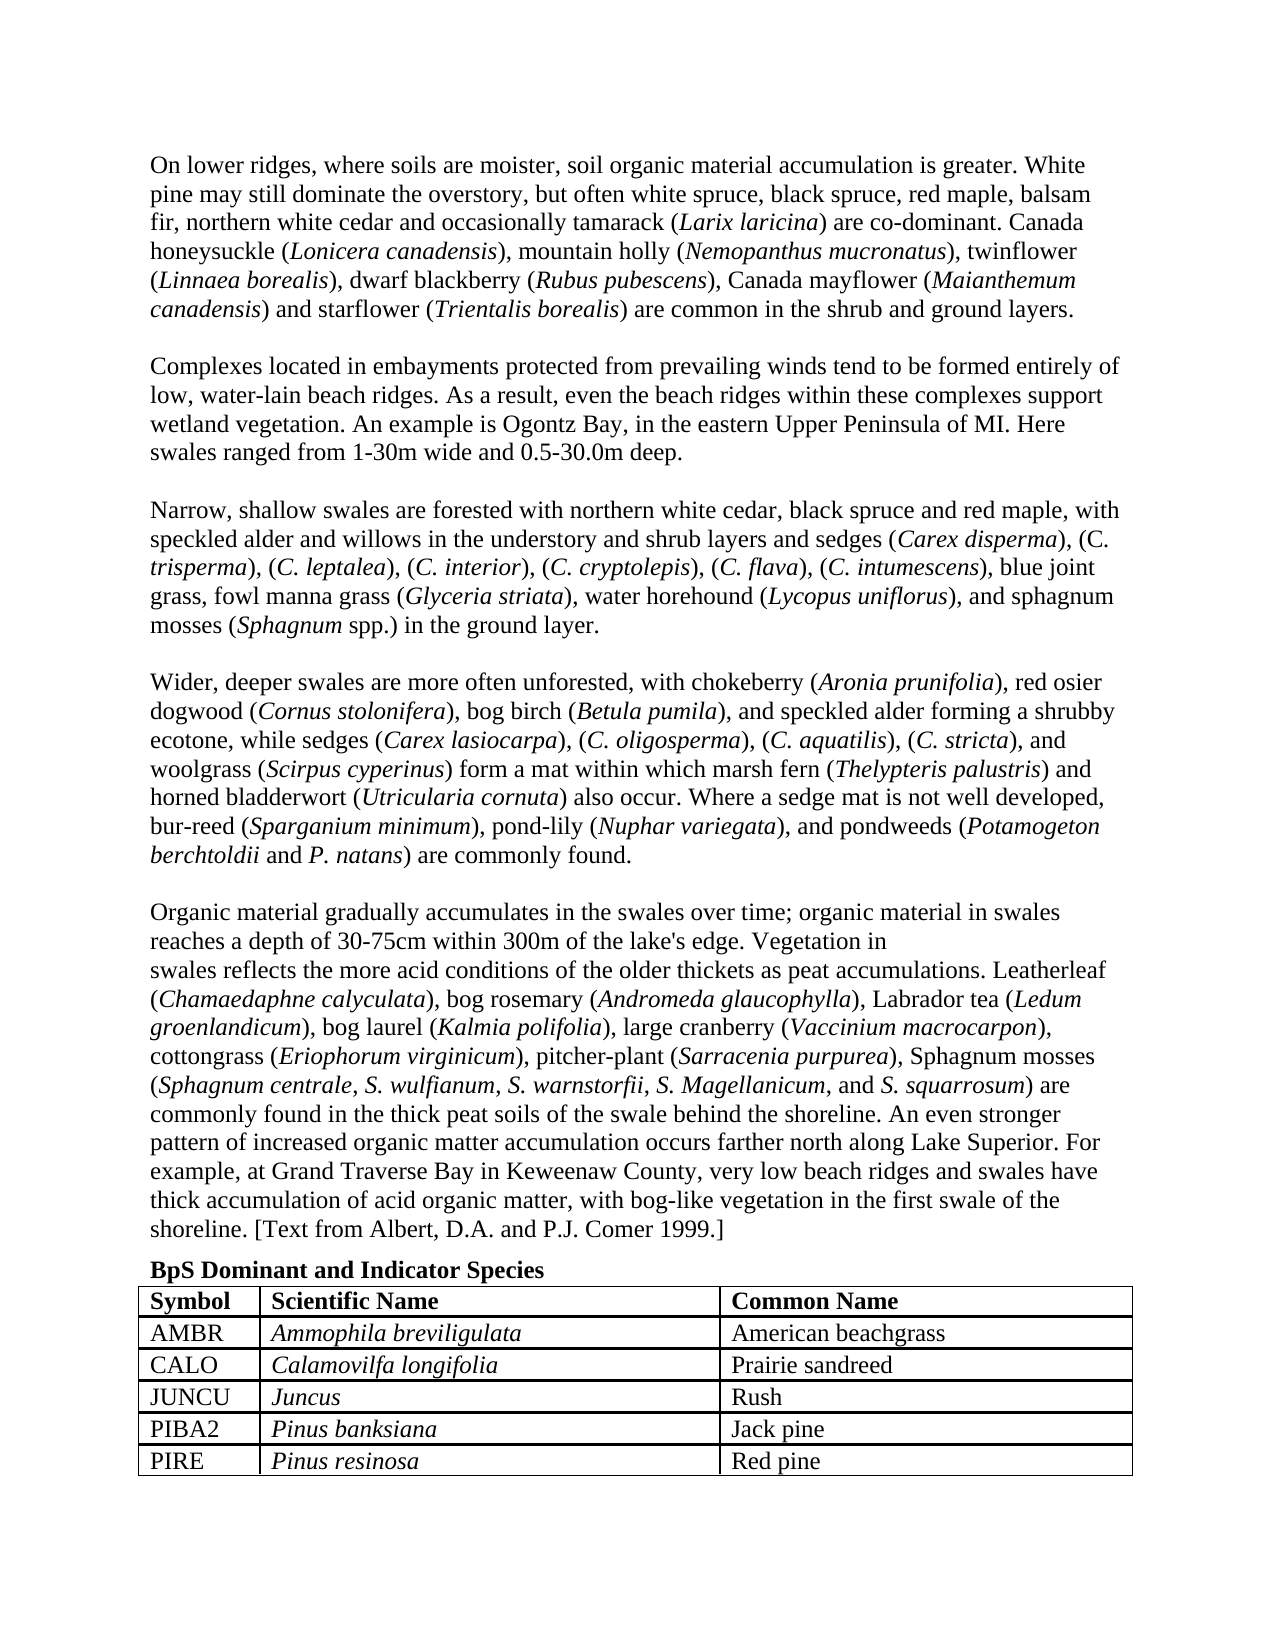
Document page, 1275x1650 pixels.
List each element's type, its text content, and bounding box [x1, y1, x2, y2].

text On lower ridges, where soils are moister, soil organic material accumulation is greater. White pine may still dominate the overstory, but often white spruce, black spruce, red maple, balsam fir, northern white cedar and occasionally tamarack (Larix laricina) are co-dominant. Canada honeysuckle (Lonicera canadensis), mountain holly (Nemopanthus mucronatus), twinflower (Linnaea borealis), dwarf blackberry (Rubus pubescens), Canada mayflower (Maianthemum canadensis) and starflower (Trientalis borealis) are common in the shrub and ground layers. [150, 150, 1125, 322]
table_cell Rush [721, 1382, 1132, 1411]
table_header Symbol [139, 1287, 259, 1315]
text Organic material gradually accumulates in the swales over time; organic material in swales reaches a depth of 30-75cm within 300m of the lake's edge. Vegetation in [150, 897, 1125, 955]
table_cell Prairie sandreed [721, 1350, 1132, 1379]
table_cell Calamovilfa longifolia [261, 1350, 719, 1379]
table_cell Red pine [721, 1446, 1132, 1474]
text Wider, deeper swales are more often unforested, with chokeberry (Aronia prunifolia), red osier dogwood (Cornus stolonifera), bog birch (Betula pumila), and speckled alder forming a shrubby ecotone, while sedges (Carex lasiocarpa), (C. oligosperma), (C. aquatilis), (C. stricta), and woolgrass (Scirpus cyperinus) form a mat within which marsh fern (Thelypteris palustris) and horned bladderwort (Utricularia cornuta) also occur. Where a sedge mat is not well developed, bur-reed (Sparganium minimum), pond-lily (Nuphar variegata), and pondweeds (Potamogeton berchtoldii and P. natans) are commonly found. [150, 667, 1125, 869]
text Complexes located in embayments protected from prevailing winds tend to be formed entirely of low, water-lain beach ridges. As a result, even the beach ridges within these complexes support wetland vegetation. An example is Ogontz Bay, in the eastern Upper Peninsula of MI. Here swales ranged from 1-30m wide and 0.5-30.0m deep. [150, 351, 1125, 466]
table_cell Pinus banksiana [261, 1414, 719, 1443]
table_cell PIRE [139, 1446, 259, 1474]
table_cell Jack pine [721, 1414, 1132, 1443]
table_cell Pinus resinosa [261, 1446, 719, 1474]
table_cell Ammophila breviligulata [261, 1318, 719, 1347]
text Narrow, shallow swales are forested with northern white cedar, black spruce and red maple, with speckled alder and willows in the understory and shrub layers and sedges (Carex disperma), (C. trisperma), (C. leptalea), (C. interior), (C. cryptolepis), (C. flava), (C. intumescens), blue joint grass, fowl manna grass (Glyceria striata), water horehound (Lycopus uniflorus), and sphagnum mosses (Sphagnum spp.) in the ground layer. [150, 495, 1125, 639]
table_cell AMBR [139, 1318, 259, 1347]
table_cell American beachgrass [721, 1318, 1132, 1347]
table_header Scientific Name [261, 1287, 719, 1315]
table_cell PIBA2 [139, 1414, 259, 1443]
text BpS Dominant and Indicator Species [150, 1255, 1125, 1284]
table_header Common Name [721, 1287, 1132, 1315]
table_cell CALO [139, 1350, 259, 1379]
text swales reflects the more acid conditions of the older thickets as peat accumulations. Leatherleaf (Chamaedaphne calyculata), bog rosemary (Andromeda glaucophylla), Labrador tea (Ledum groenlandicum), bog laurel (Kalmia polifolia), large cranberry (Vaccinium macrocarpon), cottongrass (Eriophorum virginicum), pitcher-plant (Sarracenia purpurea), Sphagnum mosses (Sphagnum centrale, S. wulfianum, S. warnstorfii, S. Magellanicum, and S. squarrosum) are commonly found in the thick peat soils of the swale behind the shoreline. An even stronger pattern of increased organic matter accumulation occurs farther north along Lake Superior. For example, at Grand Traverse Bay in Keweenaw County, very low beach ridges and swales have thick accumulation of acid organic matter, with bog-like vegetation in the first swale of the shoreline. [Text from Albert, D.A. and P.J. Comer 1999.] [150, 955, 1125, 1242]
table_cell JUNCU [139, 1382, 259, 1411]
table_cell Juncus [261, 1382, 719, 1411]
